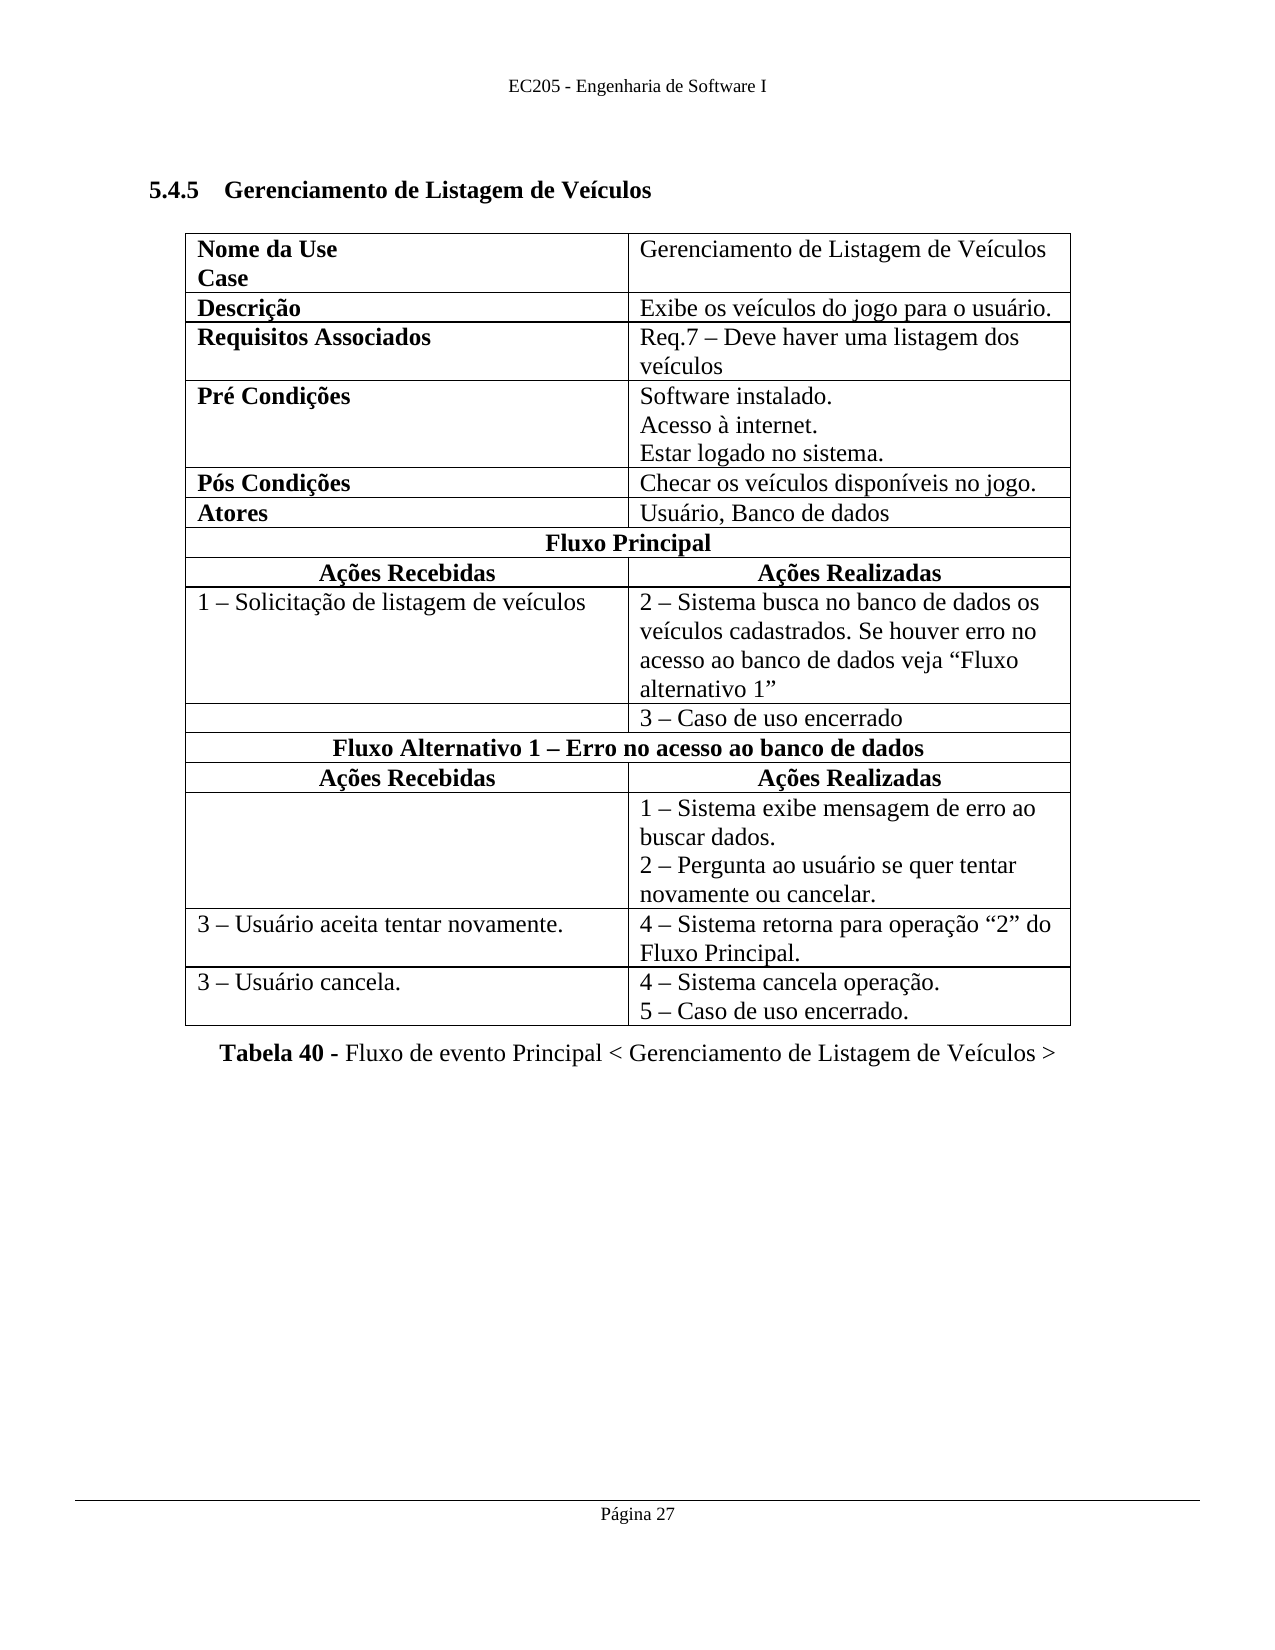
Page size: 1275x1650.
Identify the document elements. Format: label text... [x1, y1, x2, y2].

table_cell Descrição [186, 293, 628, 321]
table_cell Fluxo Principal [186, 528, 1070, 557]
table_cell Ações Realizadas [629, 763, 1070, 792]
table_cell [186, 704, 628, 732]
table_cell Req.7 – Deve haver uma listagem dos veículos [629, 323, 1070, 380]
table_cell 1 – Sistema exibe mensagem de erro ao buscar dados. 2 – Pergunta ao usuário se quer tentar novamente ou cancelar. [629, 793, 1070, 908]
table_header Gerenciamento de Listagem de Veículos [629, 234, 1070, 292]
table_cell Usuário, Banco de dados [629, 498, 1070, 527]
table_cell Ações Realizadas [629, 558, 1070, 586]
table_cell 4 – Sistema retorna para operação “2” do Fluxo Principal. [629, 909, 1070, 966]
table_cell Ações Recebidas [186, 763, 628, 792]
table_cell Fluxo Alternativo 1 – Erro no acesso ao banco de dados [186, 733, 1070, 762]
table_cell 3 – Usuário aceita tentar novamente. [186, 909, 628, 966]
table_cell 1 – Solicitação de listagem de veículos [186, 588, 628, 702]
table_cell Ações Recebidas [186, 558, 628, 586]
table_cell Checar os veículos disponíveis no jogo. [629, 468, 1070, 497]
table_header Nome da Use Case [186, 234, 628, 292]
text Tabela 40 - Fluxo de evento Principal < Gerenciamento de Listagem de Veículos > [75, 1038, 1200, 1067]
table_cell Pós Condições [186, 468, 628, 497]
table_cell [186, 793, 628, 908]
table_cell Atores [186, 498, 628, 527]
table_cell 3 – Usuário cancela. [186, 968, 628, 1025]
table_cell Requisitos Associados [186, 323, 628, 380]
table_cell Software instalado. Acesso à internet. Estar logado no sistema. [629, 381, 1070, 467]
table_cell Pré Condições [186, 381, 628, 467]
table_cell Exibe os veículos do jogo para o usuário. [629, 293, 1070, 321]
table_cell 4 – Sistema cancela operação. 5 – Caso de uso encerrado. [629, 968, 1070, 1025]
table_cell 3 – Caso de uso encerrado [629, 704, 1070, 732]
table_cell 2 – Sistema busca no banco de dados os veículos cadastrados. Se houver erro no acesso ao banco de dados veja “Fluxo alternativo 1” [629, 588, 1070, 702]
list Gerenciamento de Listagem de Veículos [149, 176, 1200, 204]
